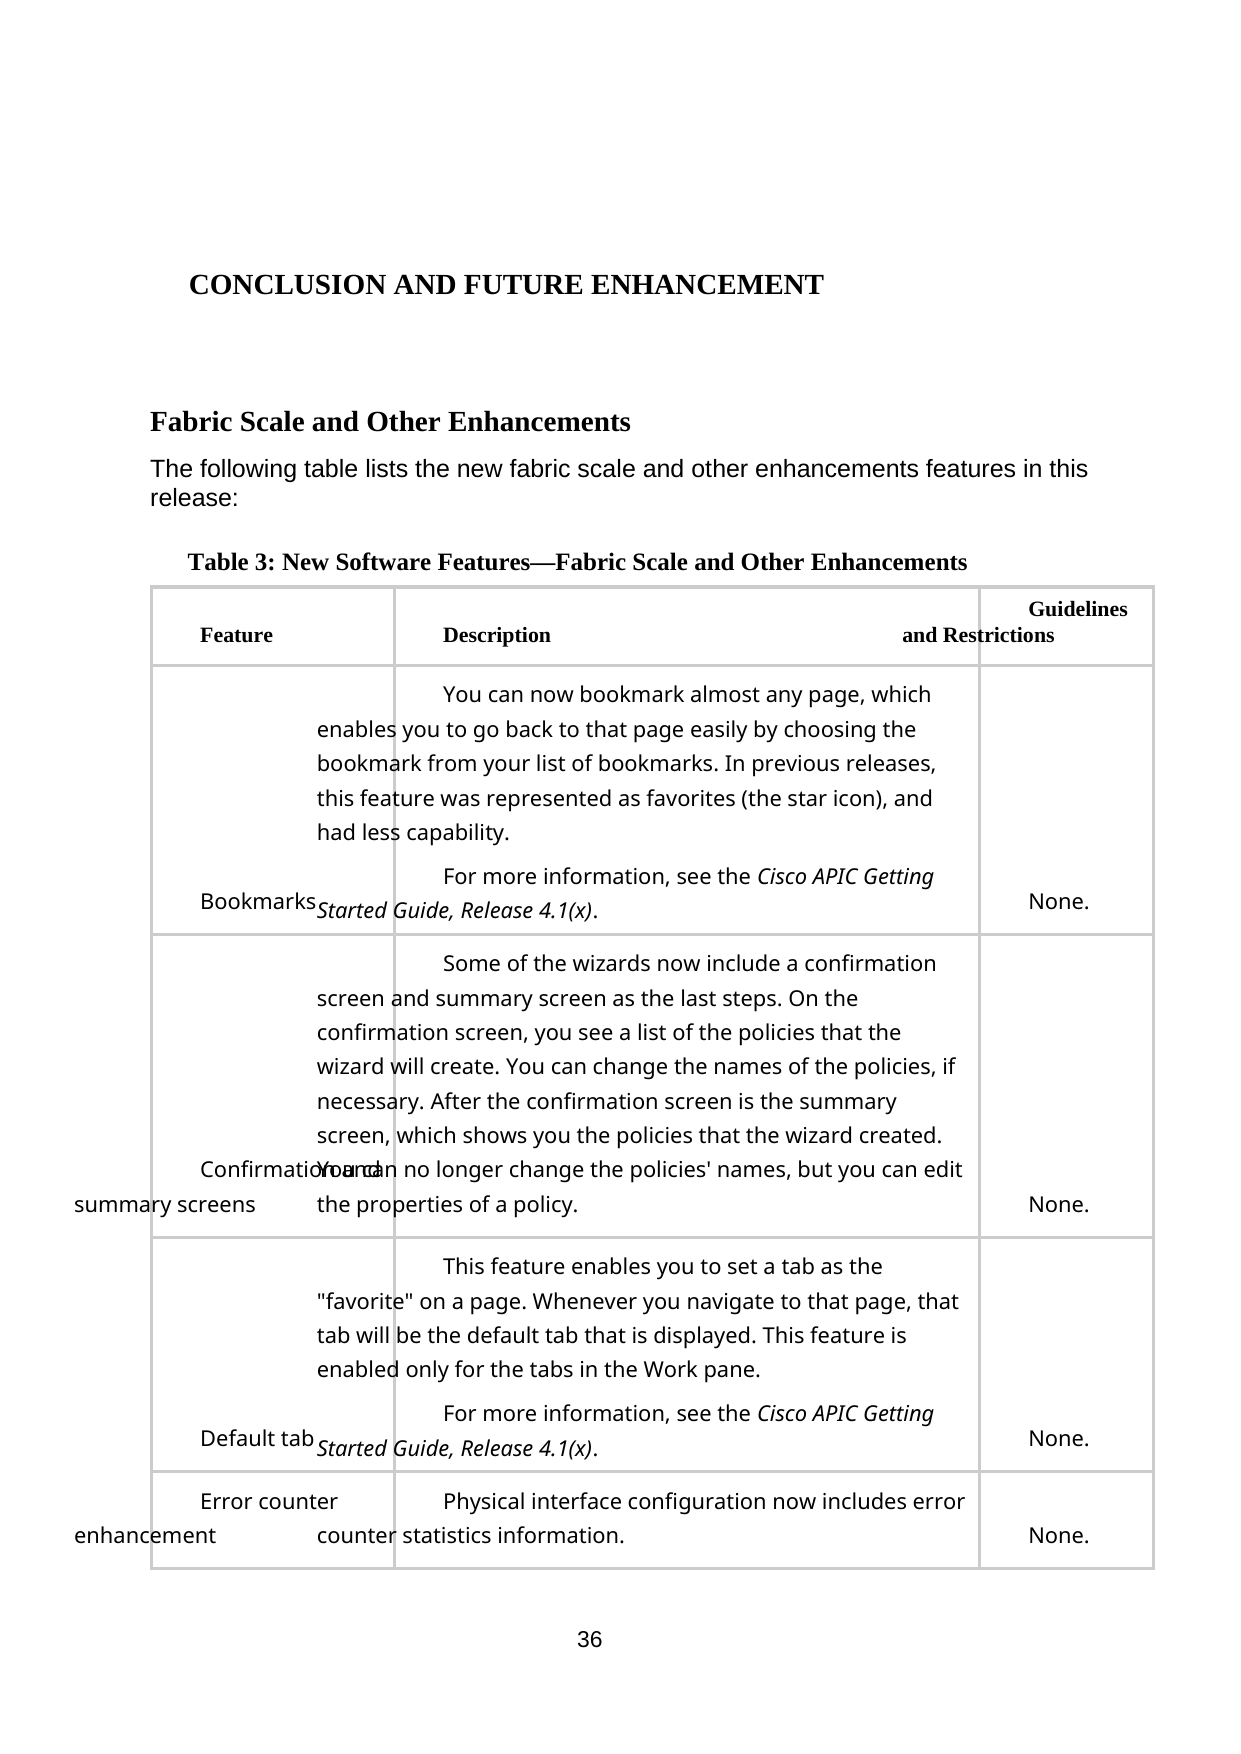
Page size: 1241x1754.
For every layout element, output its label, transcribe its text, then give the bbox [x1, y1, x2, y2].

table_header Guidelines and Restrictions [981, 589, 1152, 664]
table_header Feature [153, 589, 393, 664]
table_cell You can now bookmark almost any page, which enables you to go back to that page easily by choosing the bookmark from your list of bookmarks. In previous releases, this feature was represented as favorites (the star icon), and had less capability. For more information, see the Cisco APIC Getting Started Guide, Release 4.1(x). [396, 667, 978, 933]
text The following table lists the new fabric scale and other enhancements features in this release: [150, 454, 1151, 512]
table_cell This feature enables you to set a tab as the "favorite" on a page. Whenever you navigate to that page, that tab will be the default tab that is displayed. This feature is enabled only for the tabs in the Work pane. For more information, see the Cisco APIC Getting Started Guide, Release 4.1(x). [396, 1239, 978, 1470]
text Table 3: New Software Features—Fabric Scale and Other Enhancements [61, 547, 1151, 576]
table_cell Some of the wizards now include a confirmation screen and summary screen as the last steps. On the confirmation screen, you see a list of the policies that the wizard will create. You can change the names of the policies, if necessary. After the confirmation screen is the summary screen, which shows you the policies that the wizard created. You can no longer change the policies' names, but you can edit the properties of a policy. [396, 936, 978, 1236]
table_cell None. [981, 667, 1152, 933]
table_cell Default tab [153, 1239, 393, 1470]
text Fabric Scale and Other Enhancements [150, 404, 1033, 438]
table_cell Bookmarks [153, 667, 393, 933]
table_header Description [396, 589, 978, 664]
table_cell None. [981, 1239, 1152, 1470]
text CONCLUSION AND FUTURE ENHANCEMENT [150, 267, 1154, 301]
table_cell None. [981, 1473, 1152, 1567]
table_cell Confirmation and summary screens [153, 936, 393, 1236]
table_cell None. [981, 936, 1152, 1236]
table_cell Physical interface configuration now includes error counter statistics information. [396, 1473, 978, 1567]
table_cell Error counter enhancement [153, 1473, 393, 1567]
